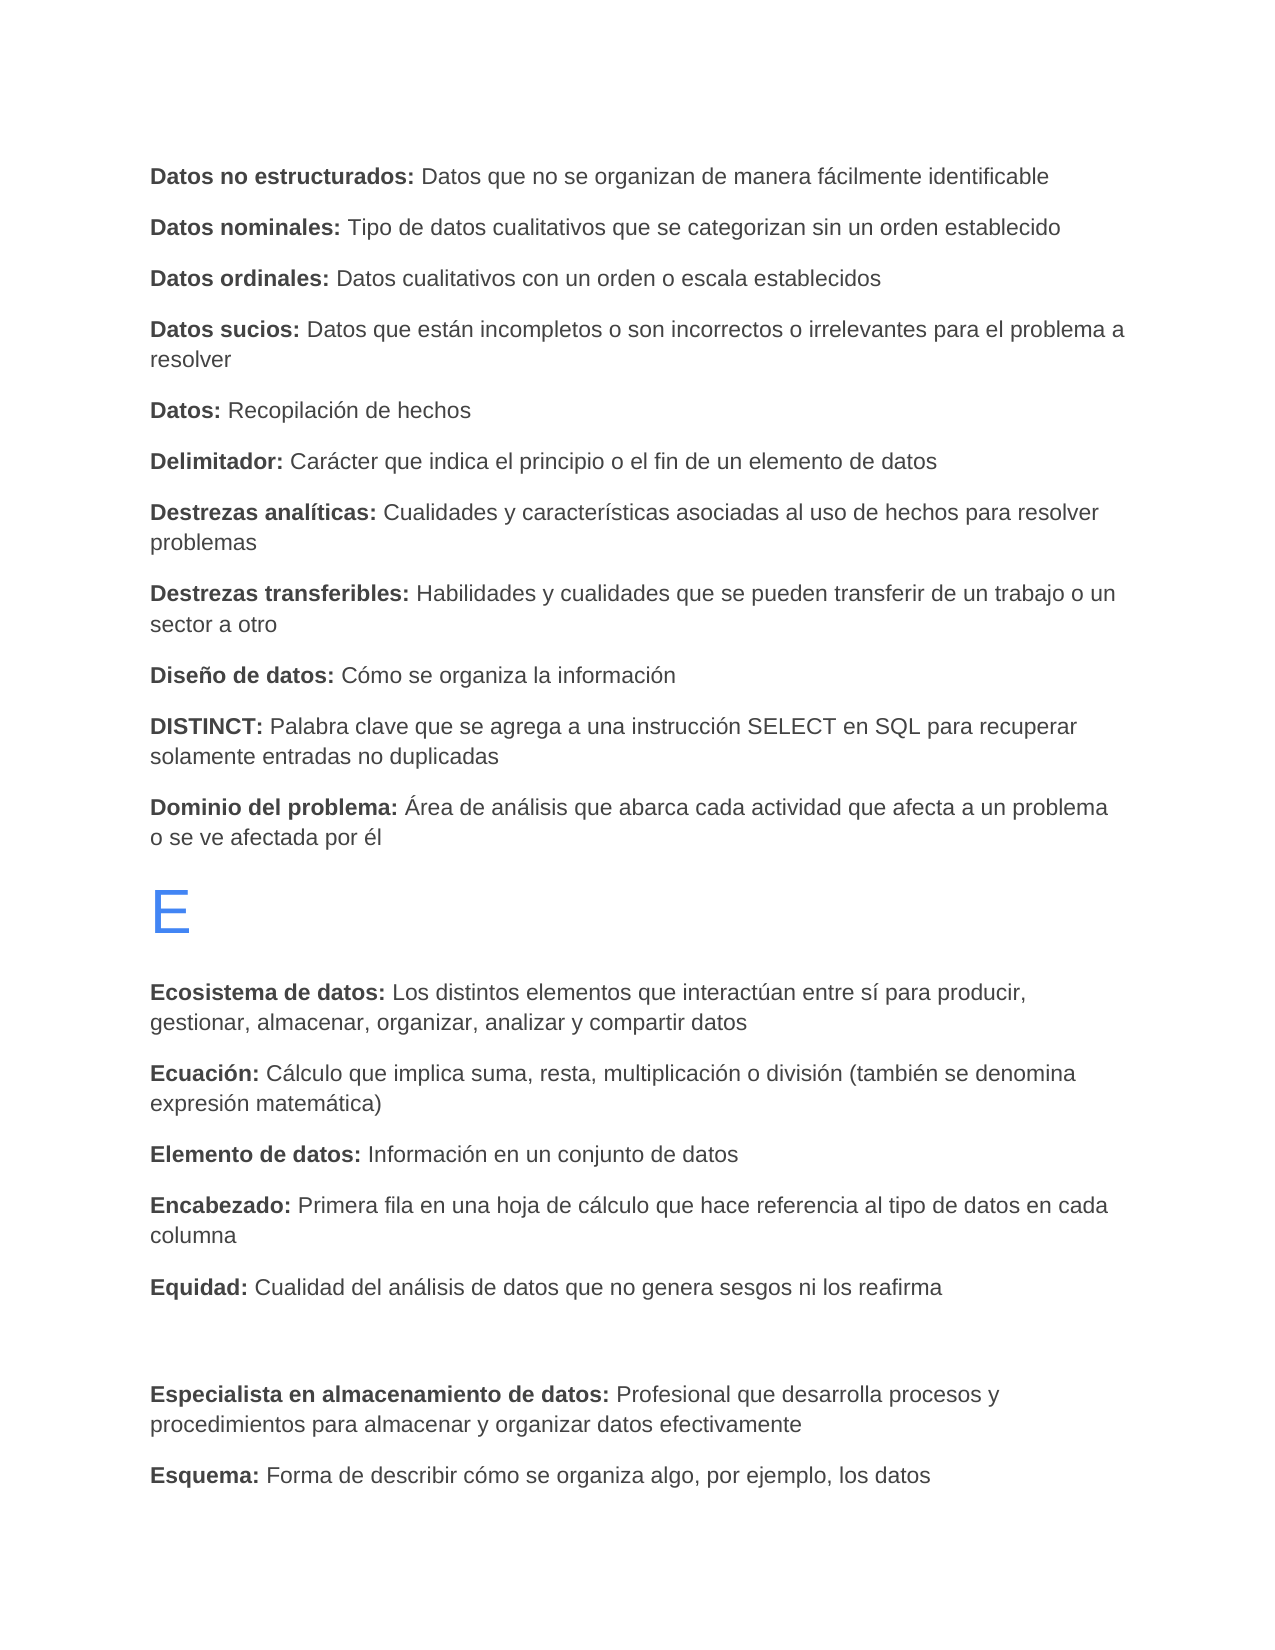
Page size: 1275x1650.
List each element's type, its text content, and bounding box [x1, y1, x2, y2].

text E [150, 875, 1125, 947]
text Elemento de datos: Información en un conjunto de datos [150, 1141, 1125, 1167]
text Datos ordinales: Datos cualitativos con un orden o escala establecidos [150, 265, 1125, 291]
text Delimitador: Carácter que indica el principio o el fin de un elemento de datos [150, 448, 1125, 474]
text Datos sucios: Datos que están incompletos o son incorrectos o irrelevantes para el problema a resolver [150, 316, 1125, 372]
text Datos no estructurados: Datos que no se organizan de manera fácilmente identificable [150, 163, 1125, 189]
text Destrezas transferibles: Habilidades y cualidades que se pueden transferir de un trabajo o un sector a otro [150, 580, 1125, 637]
text Dominio del problema: Área de análisis que abarca cada actividad que afecta a un problema o se ve afectada por él [150, 794, 1125, 851]
text Datos nominales: Tipo de datos cualitativos que se categorizan sin un orden establecido [150, 214, 1125, 240]
text Destrezas analíticas: Cualidades y características asociadas al uso de hechos para resolver problemas [150, 499, 1125, 556]
text Especialista en almacenamiento de datos: Profesional que desarrolla procesos y procedimientos para almacenar y organizar datos efectivamente [150, 1381, 1125, 1438]
text Esquema: Forma de describir cómo se organiza algo, por ejemplo, los datos [150, 1462, 1125, 1489]
text Datos: Recopilación de hechos [150, 397, 1125, 423]
text DISTINCT: Palabra clave que se agrega a una instrucción SELECT en SQL para recuperar solamente entradas no duplicadas [150, 713, 1125, 769]
text Equidad: Cualidad del análisis de datos que no genera sesgos ni los reafirma [150, 1273, 1125, 1300]
text Diseño de datos: Cómo se organiza la información [150, 662, 1125, 688]
text Ecuación: Cálculo que implica suma, resta, multiplicación o división (también se denomina expresión matemática) [150, 1060, 1125, 1116]
text Ecosistema de datos: Los distintos elementos que interactúan entre sí para producir, gestionar, almacenar, organizar, analizar y compartir datos [150, 979, 1125, 1035]
text Encabezado: Primera fila en una hoja de cálculo que hace referencia al tipo de datos en cada columna [150, 1192, 1125, 1249]
